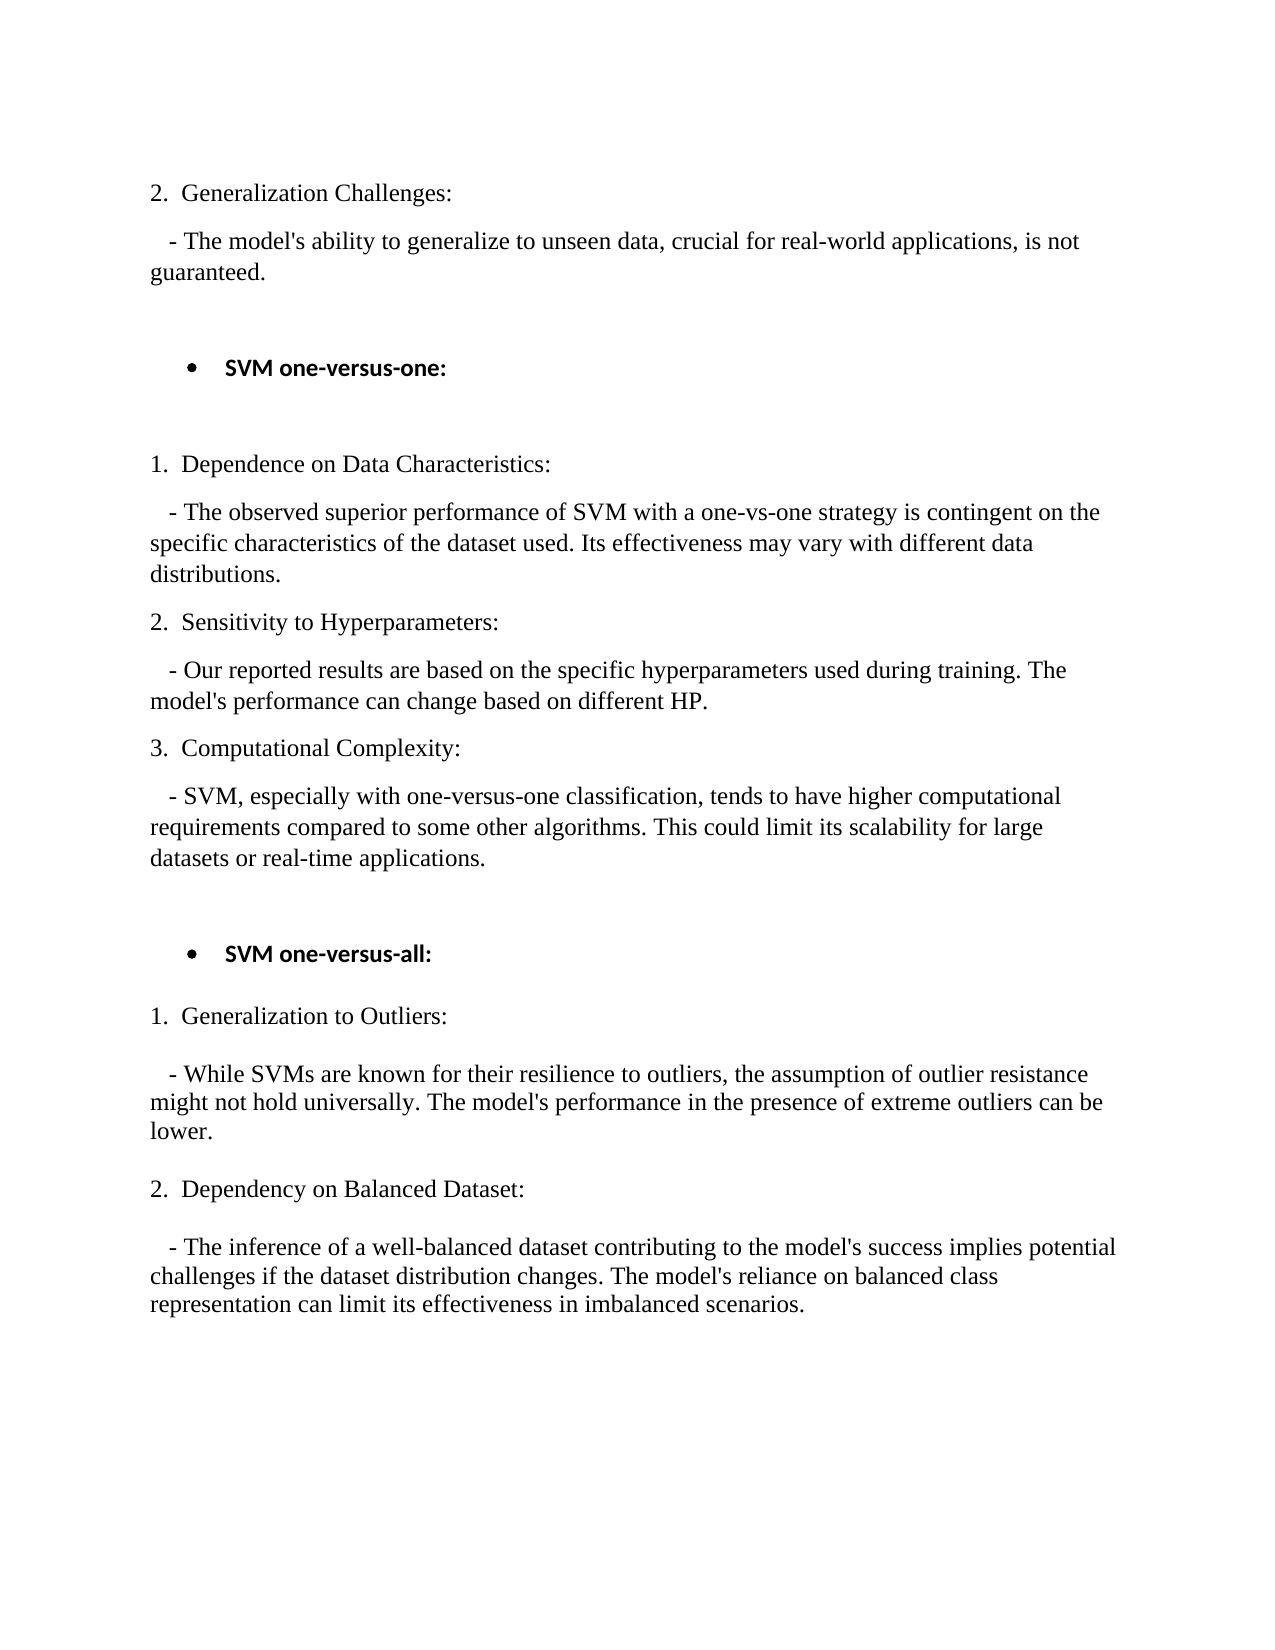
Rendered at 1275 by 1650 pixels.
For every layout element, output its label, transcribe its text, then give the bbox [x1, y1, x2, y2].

text 2. Generalization Challenges: [150, 178, 1125, 207]
text - The model's ability to generalize to unseen data, crucial for real-world applications, is not guaranteed. [150, 226, 1125, 286]
text 3. Computational Complexity: [150, 733, 1125, 762]
text 1. Dependence on Data Characteristics: [150, 449, 1125, 478]
text - While SVMs are known for their resilience to outliers, the assumption of outlier resistance might not hold universally. The model's performance in the presence of extreme outliers can be lower. [150, 1059, 1125, 1145]
text 2. Sensitivity to Hyperparameters: [150, 607, 1125, 636]
text - Our reported results are based on the specific hyperparameters used during training. The model's performance can change based on different HP. [150, 655, 1125, 714]
text - The inference of a well-balanced dataset contributing to the model's success implies potential challenges if the dataset distribution changes. The model's reliance on balanced class representation can limit its effectiveness in imbalanced scenarios. [150, 1232, 1125, 1318]
text 1. Generalization to Outliers: [150, 1001, 1125, 1029]
text - SVM, especially with one-versus-one classification, tends to have higher computational requirements compared to some other algorithms. This could limit its scalability for large datasets or real-time applications. [150, 781, 1125, 872]
list SVM one-versus-one: [187, 352, 1125, 383]
text - The observed superior performance of SVM with a one-vs-one strategy is contingent on the specific characteristics of the dataset used. Its effectiveness may vary with different data distributions. [150, 497, 1125, 588]
list SVM one-versus-all: [187, 939, 1125, 969]
text 2. Dependency on Balanced Dataset: [150, 1174, 1125, 1203]
